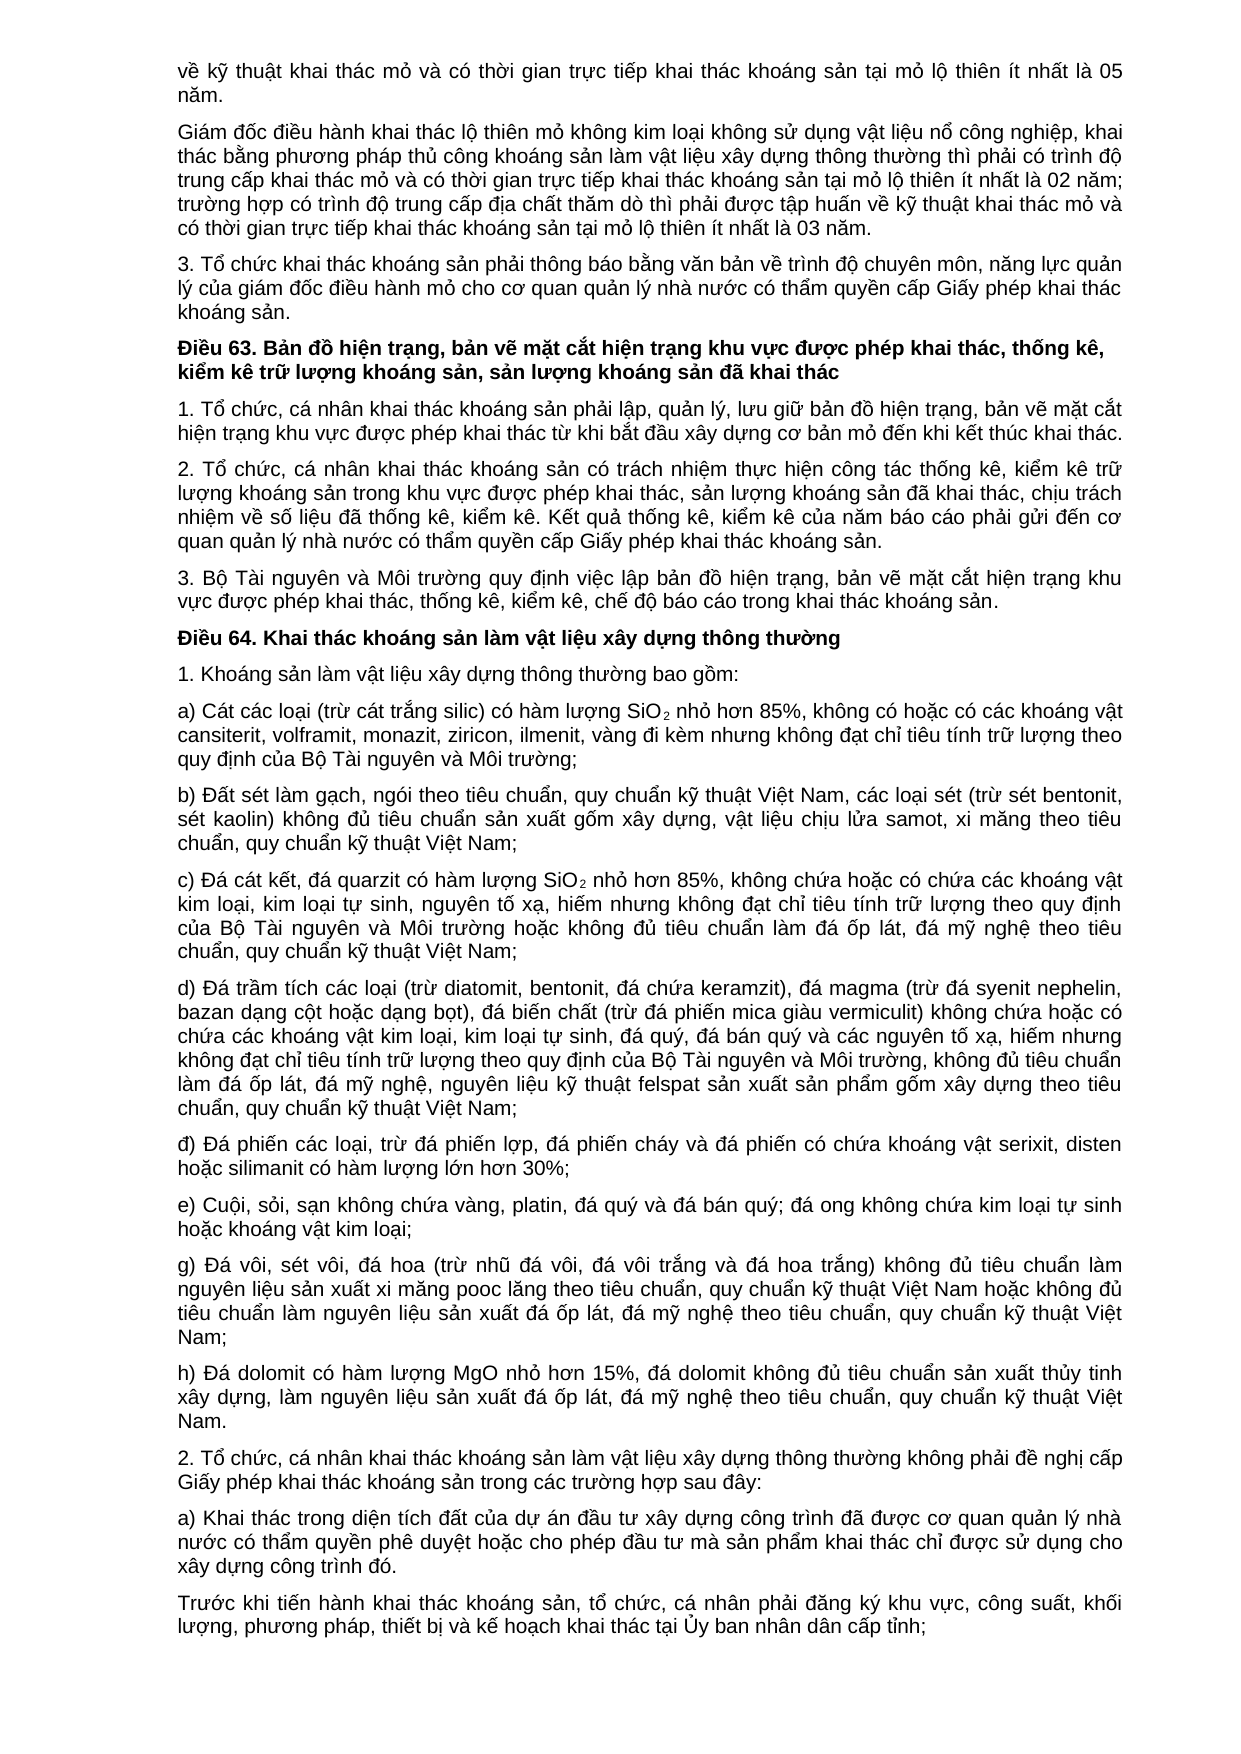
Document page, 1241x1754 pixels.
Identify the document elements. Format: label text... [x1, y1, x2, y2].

text 2. Tổ chức, cá nhân khai thác khoáng sản làm vật liệu xây dựng thông thường không phải đề nghị cấp Giấy phép khai thác khoáng sản trong các trường hợp sau đây: [177, 1446, 1124, 1493]
text g) Đá vôi, sét vôi, đá hoa (trừ nhũ đá vôi, đá vôi trắng và đá hoa trắng) không đủ tiêu chuẩn làm nguyên liệu sản xuất xi măng pooc lăng theo tiêu chuẩn, quy chuẩn kỹ thuật Việt Nam hoặc không đủ tiêu chuẩn làm nguyên liệu sản xuất đá ốp lát, đá mỹ nghệ theo tiêu chuẩn, quy chuẩn kỹ thuật Việt Nam; [177, 1253, 1124, 1349]
text Giám đốc điều hành khai thác lộ thiên mỏ không kim loại không sử dụng vật liệu nổ công nghiệp, khai thác bằng phương pháp thủ công khoáng sản làm vật liệu xây dựng thông thường thì phải có trình độ trung cấp khai thác mỏ và có thời gian trực tiếp khai thác khoáng sản tại mỏ lộ thiên ít nhất là 02 năm; trường hợp có trình độ trung cấp địa chất thăm dò thì phải được tập huấn về kỹ thuật khai thác mỏ và có thời gian trực tiếp khai thác khoáng sản tại mỏ lộ thiên ít nhất là 03 năm. [177, 119, 1124, 239]
text 1. Tổ chức, cá nhân khai thác khoáng sản phải lập, quản lý, lưu giữ bản đồ hiện trạng, bản vẽ mặt cắt hiện trạng khu vực được phép khai thác từ khi bắt đầu xây dựng cơ bản mỏ đến khi kết thúc khai thác. [177, 397, 1124, 444]
text c) Đá cát kết, đá quarzit có hàm lượng SiO2 nhỏ hơn 85%, không chứa hoặc có chứa các khoáng vật kim loại, kim loại tự sinh, nguyên tố xạ, hiếm nhưng không đạt chỉ tiêu tính trữ lượng theo quy định của Bộ Tài nguyên và Môi trường hoặc không đủ tiêu chuẩn làm đá ốp lát, đá mỹ nghệ theo tiêu chuẩn, quy chuẩn kỹ thuật Việt Nam; [177, 867, 1124, 963]
text e) Cuội, sỏi, sạn không chứa vàng, platin, đá quý và đá bán quý; đá ong không chứa kim loại tự sinh hoặc khoáng vật kim loại; [177, 1192, 1124, 1240]
text b) Đất sét làm gạch, ngói theo tiêu chuẩn, quy chuẩn kỹ thuật Việt Nam, các loại sét (trừ sét bentonit, sét kaolin) không đủ tiêu chuẩn sản xuất gốm xây dựng, vật liệu chịu lửa samot, xi măng theo tiêu chuẩn, quy chuẩn kỹ thuật Việt Nam; [177, 783, 1124, 855]
text d) Đá trầm tích các loại (trừ diatomit, bentonit, đá chứa keramzit), đá magma (trừ đá syenit nephelin, bazan dạng cột hoặc dạng bọt), đá biến chất (trừ đá phiến mica giàu vermiculit) không chứa hoặc có chứa các khoáng vật kim loại, kim loại tự sinh, đá quý, đá bán quý và các nguyên tố xạ, hiếm nhưng không đạt chỉ tiêu tính trữ lượng theo quy định của Bộ Tài nguyên và Môi trường, không đủ tiêu chuẩn làm đá ốp lát, đá mỹ nghệ, nguyên liệu kỹ thuật felspat sản xuất sản phẩm gốm xây dựng theo tiêu chuẩn, quy chuẩn kỹ thuật Việt Nam; [177, 976, 1124, 1119]
text a) Khai thác trong diện tích đất của dự án đầu tư xây dựng công trình đã được cơ quan quản lý nhà nước có thẩm quyền phê duyệt hoặc cho phép đầu tư mà sản phẩm khai thác chỉ được sử dụng cho xây dựng công trình đó. [177, 1506, 1124, 1578]
text Điều 63. Bản đồ hiện trạng, bản vẽ mặt cắt hiện trạng khu vực được phép khai thác, thống kê, kiểm kê trữ lượng khoáng sản, sản lượng khoáng sản đã khai thác [177, 336, 1124, 384]
text 1. Khoáng sản làm vật liệu xây dựng thông thường bao gồm: [177, 662, 1124, 686]
text Trước khi tiến hành khai thác khoáng sản, tổ chức, cá nhân phải đăng ký khu vực, công suất, khối lượng, phương pháp, thiết bị và kế hoạch khai thác tại Ủy ban nhân dân cấp tỉnh; [177, 1590, 1124, 1638]
text 3. Bộ Tài nguyên và Môi trường quy định việc lập bản đồ hiện trạng, bản vẽ mặt cắt hiện trạng khu vực được phép khai thác, thống kê, kiểm kê, chế độ báo cáo trong khai thác khoáng sản. [177, 565, 1124, 613]
text Điều 64. Khai thác khoáng sản làm vật liệu xây dựng thông thường [177, 626, 1124, 650]
text 2. Tổ chức, cá nhân khai thác khoáng sản có trách nhiệm thực hiện công tác thống kê, kiểm kê trữ lượng khoáng sản trong khu vực được phép khai thác, sản lượng khoáng sản đã khai thác, chịu trách nhiệm về số liệu đã thống kê, kiểm kê. Kết quả thống kê, kiểm kê của năm báo cáo phải gửi đến cơ quan quản lý nhà nước có thẩm quyền cấp Giấy phép khai thác khoáng sản. [177, 457, 1124, 553]
text 3. Tổ chức khai thác khoáng sản phải thông báo bằng văn bản về trình độ chuyên môn, năng lực quản lý của giám đốc điều hành mỏ cho cơ quan quản lý nhà nước có thẩm quyền cấp Giấy phép khai thác khoáng sản. [177, 252, 1124, 324]
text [177, 59, 1124, 107]
text h) Đá dolomit có hàm lượng MgO nhỏ hơn 15%, đá dolomit không đủ tiêu chuẩn sản xuất thủy tinh xây dựng, làm nguyên liệu sản xuất đá ốp lát, đá mỹ nghệ theo tiêu chuẩn, quy chuẩn kỹ thuật Việt Nam. [177, 1361, 1124, 1433]
text đ) Đá phiến các loại, trừ đá phiến lợp, đá phiến cháy và đá phiến có chứa khoáng vật serixit, disten hoặc silimanit có hàm lượng lớn hơn 30%; [177, 1132, 1124, 1180]
text a) Cát các loại (trừ cát trắng silic) có hàm lượng SiO2 nhỏ hơn 85%, không có hoặc có các khoáng vật cansiterit, volframit, monazit, ziricon, ilmenit, vàng đi kèm nhưng không đạt chỉ tiêu tính trữ lượng theo quy định của Bộ Tài nguyên và Môi trường; [177, 699, 1124, 771]
